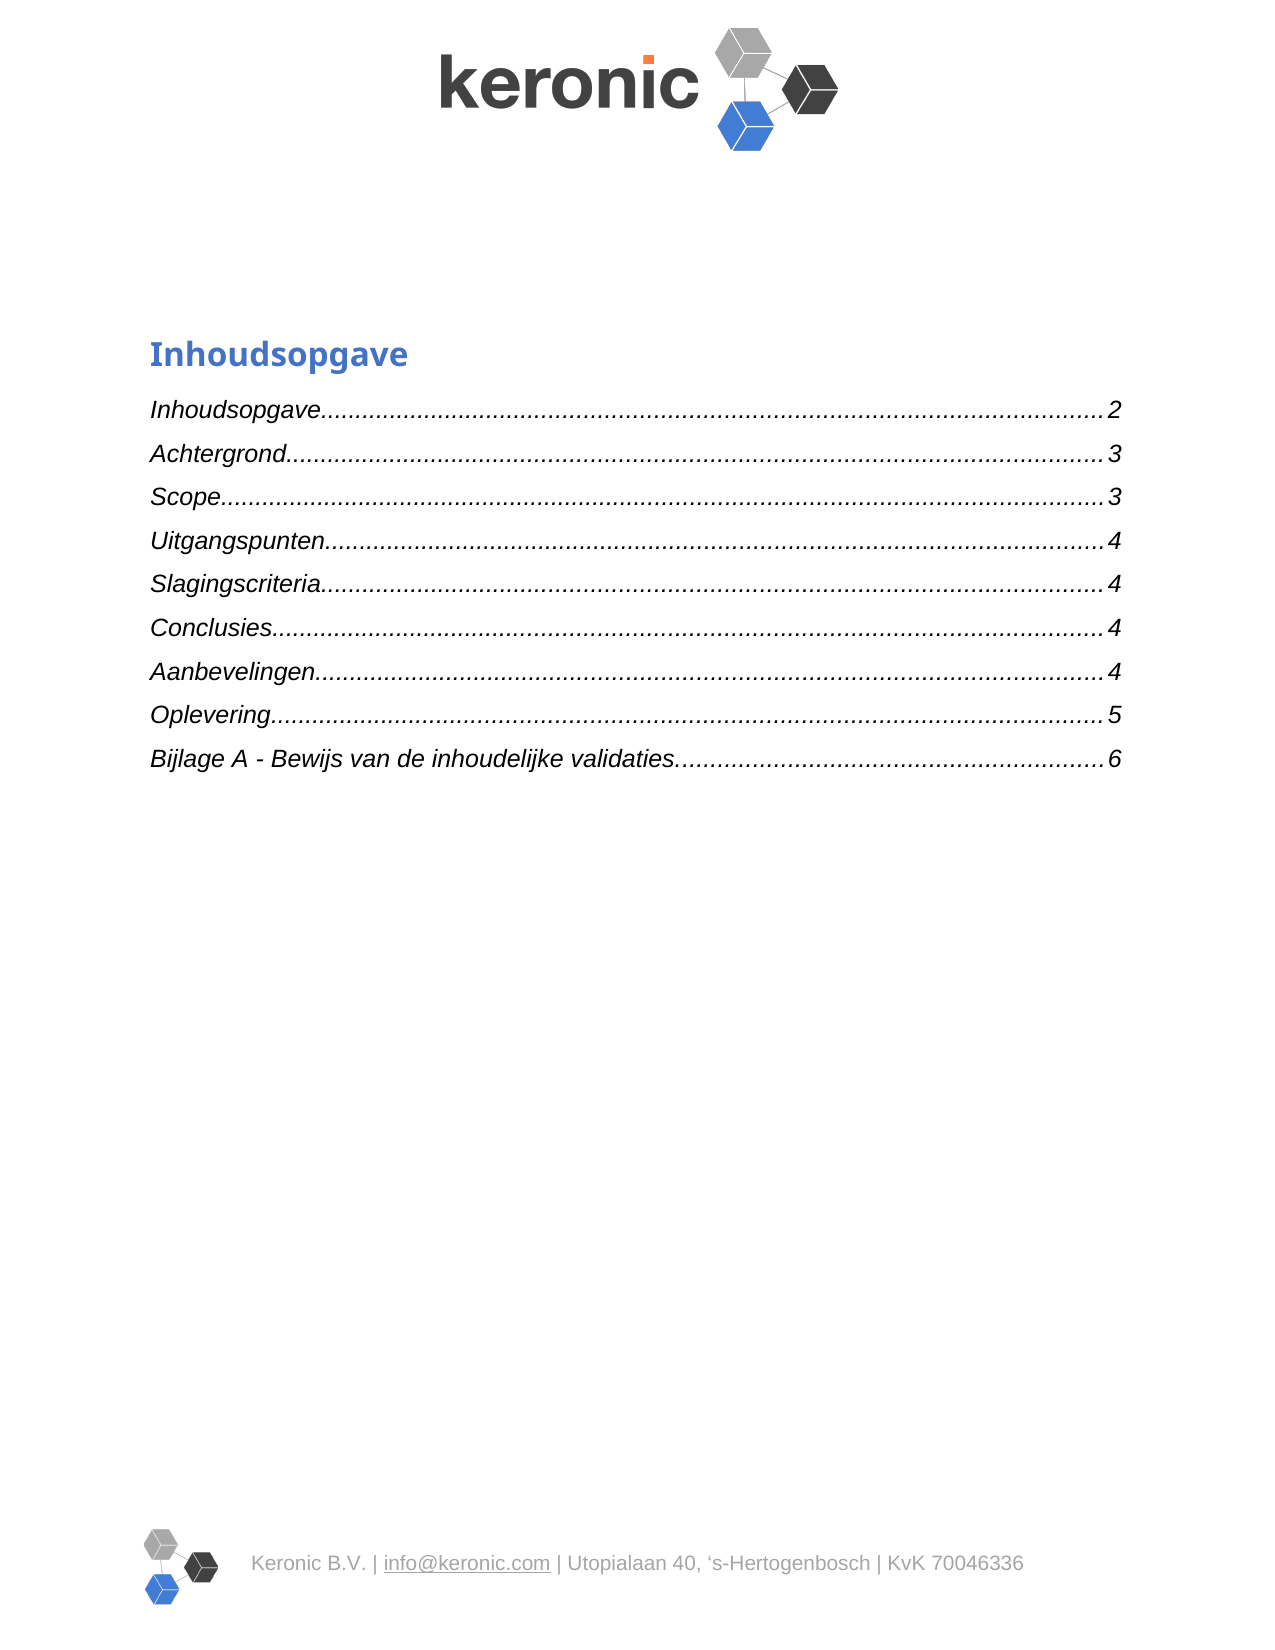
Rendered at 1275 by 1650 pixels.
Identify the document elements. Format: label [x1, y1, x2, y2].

picture [437, 28, 838, 151]
picture [143, 1529, 218, 1605]
